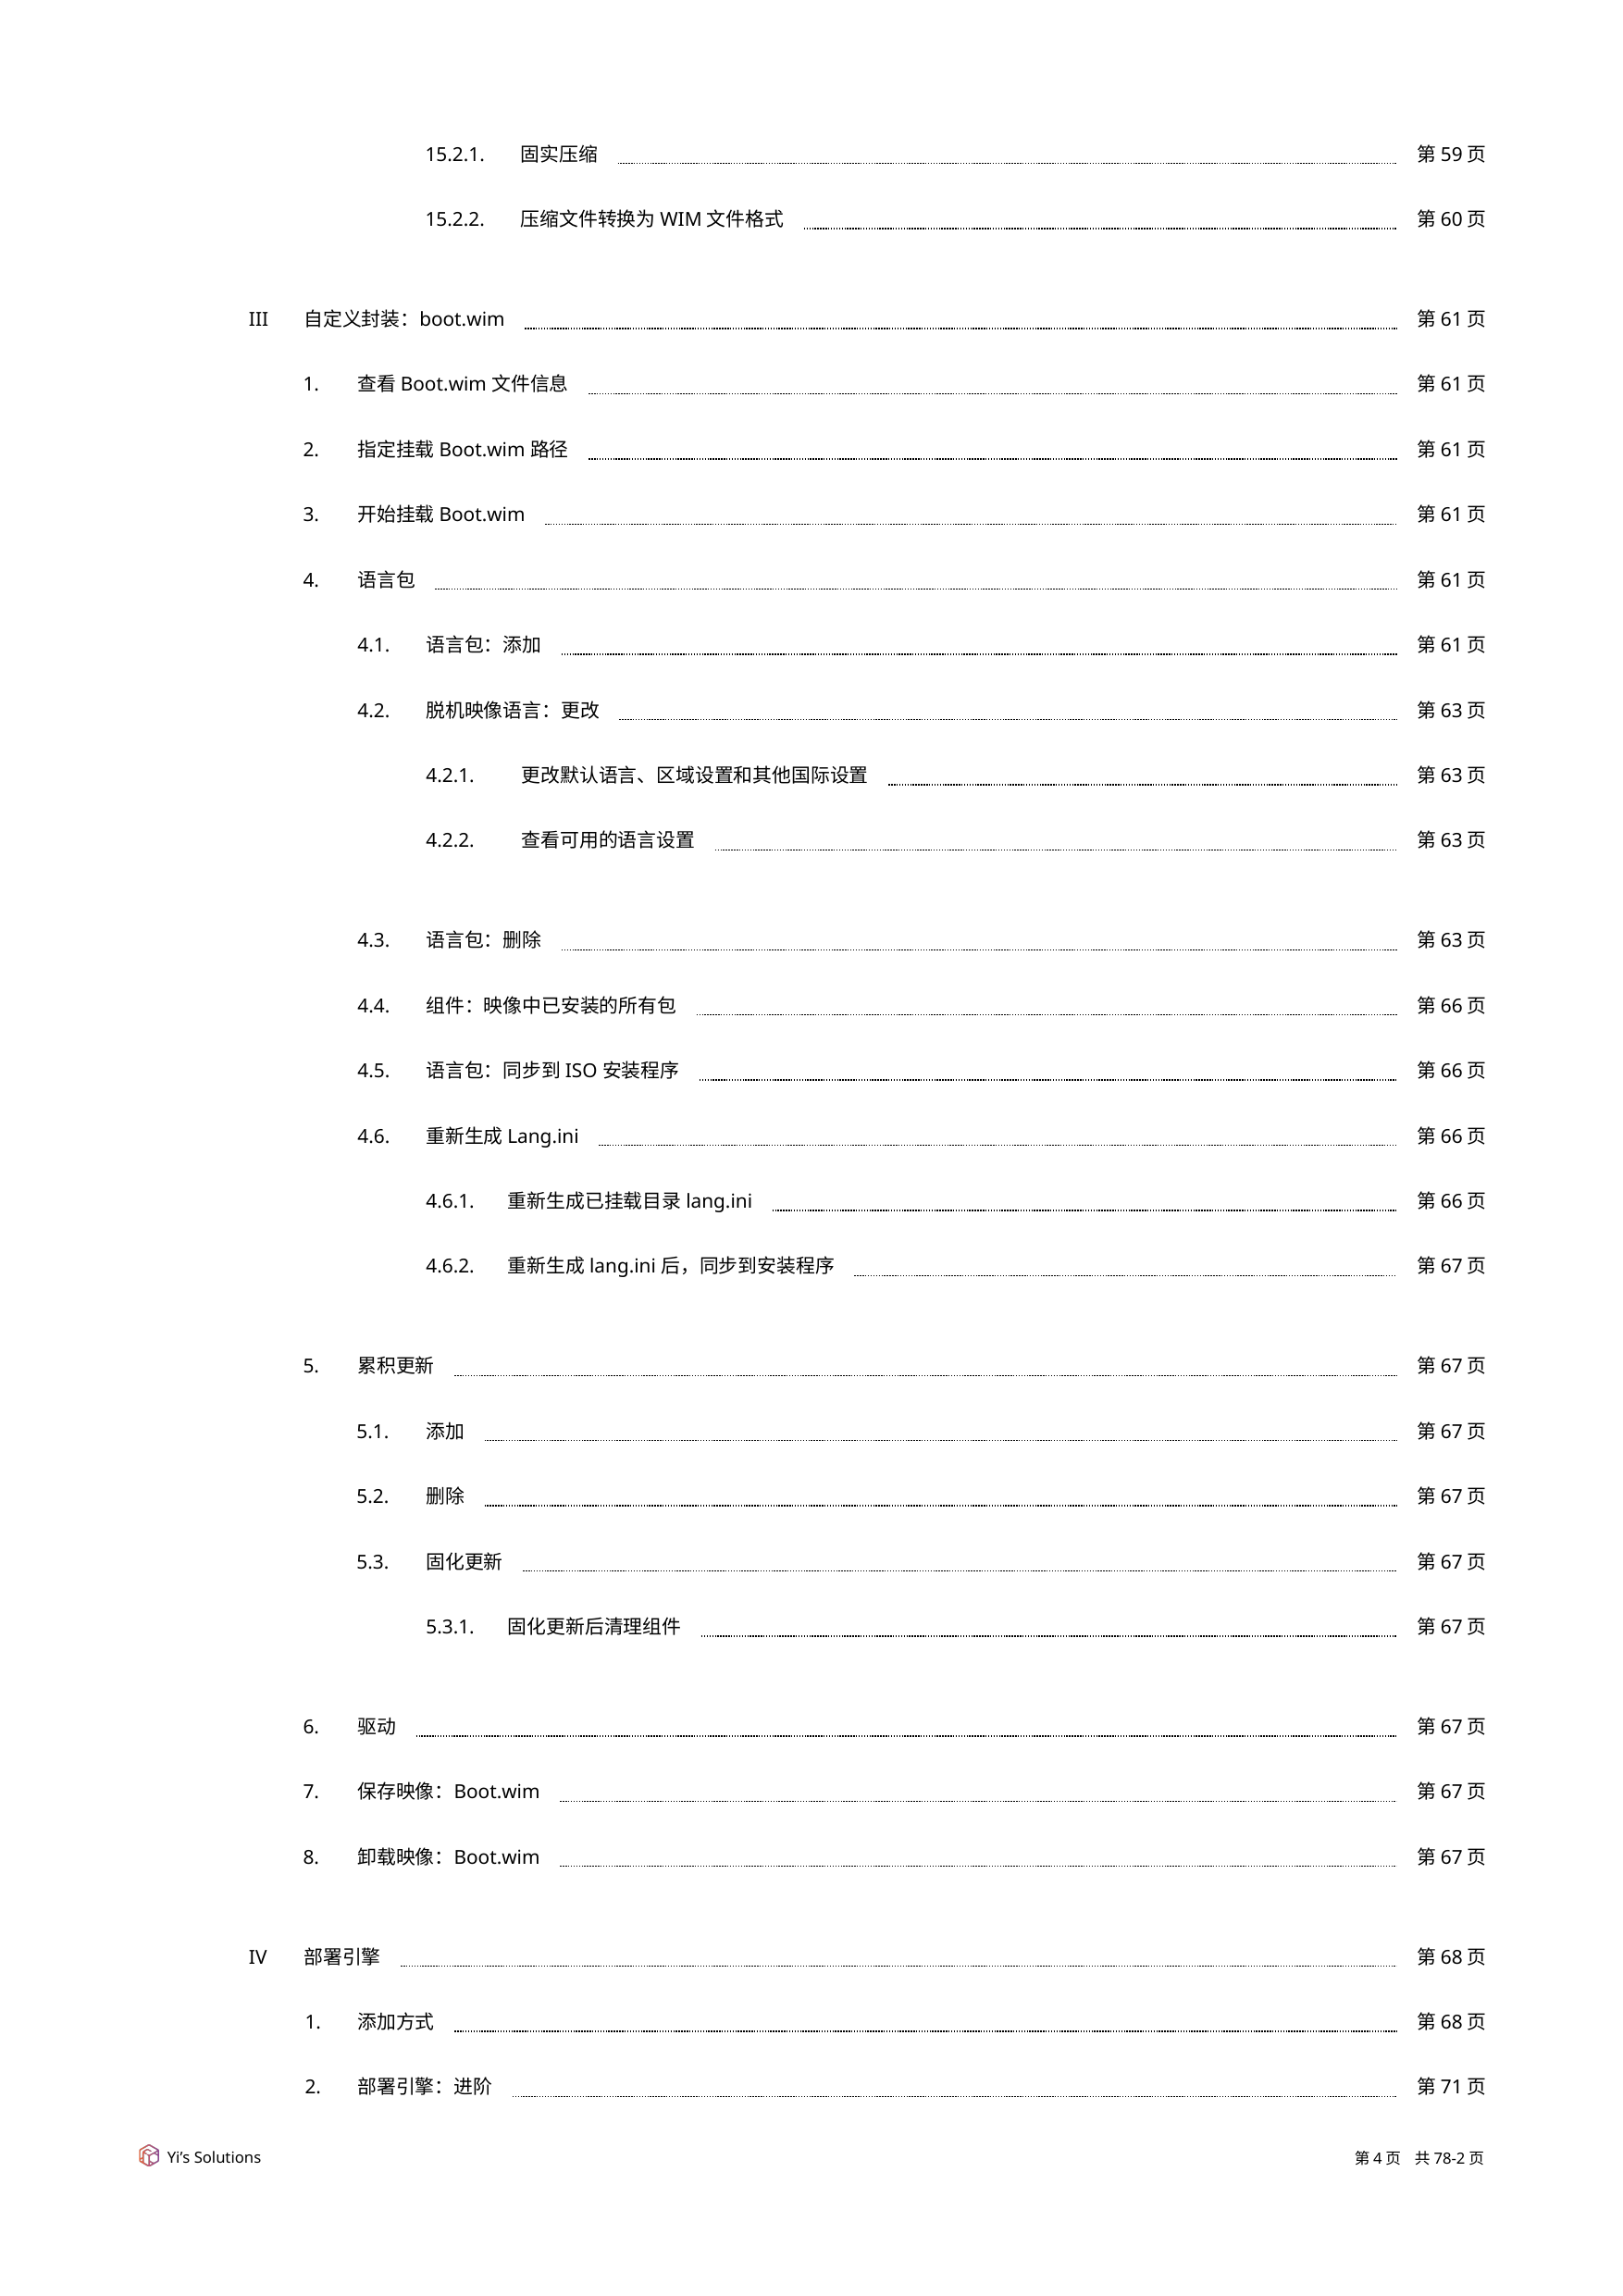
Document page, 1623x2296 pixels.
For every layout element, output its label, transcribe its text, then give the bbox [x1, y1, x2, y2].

picture [139, 2144, 159, 2166]
list 部署引擎 第 64 页 [249, 1942, 1484, 1969]
list 组件：映像中已安装的所有包 第 62 页 [357, 990, 1484, 1018]
list 重新生成已挂载目录 lang.ini 第 63 页 [426, 1185, 1484, 1214]
list 自定义封装：boot.wim 第 58 页 [249, 304, 1484, 332]
list 查看 Boot.wim 文件信息 第 58 页 [303, 369, 1484, 397]
list 固实压缩 第 56 页 [425, 139, 1484, 167]
list 添加 第 63 页 [356, 1416, 1484, 1444]
list 查看可用的语言设置 第 60 页 [426, 825, 1484, 853]
list 更改默认语言、区域设置和其他国际设置 第 60 页 [426, 760, 1484, 788]
list 部署引擎：进阶 第 68 页 [304, 2072, 1484, 2100]
list 指定挂载 Boot.wim 路径 第 58 页 [303, 434, 1484, 462]
list 删除 第 63 页 [356, 1481, 1484, 1509]
list 语言包：删除 第 60 页 [357, 925, 1484, 953]
list 开始挂载 Boot.wim 第 58 页 [303, 499, 1484, 527]
list 语言包：添加 第 58 页 [357, 629, 1484, 658]
list 语言包 第 58 页 [303, 565, 1484, 592]
list 累积更新 第 63 页 [303, 1350, 1484, 1379]
list 保存映像：Boot.wim 第 64 页 [303, 1776, 1484, 1805]
list 重新生成 Lang.ini 第 63 页 [357, 1121, 1484, 1148]
list 驱动 第 64 页 [303, 1711, 1484, 1739]
list 语言包：同步到 ISO 安装程序 第 63 页 [357, 1055, 1484, 1084]
list 脱机映像语言：更改 第 60 页 [357, 695, 1484, 723]
list 固化更新后清理组件 第 64 页 [426, 1611, 1484, 1640]
list 固化更新 第 63 页 [356, 1546, 1484, 1574]
list 压缩文件转换为 WIM 文件格式 第 57 页 [425, 204, 1484, 232]
list 添加方式 第 64 页 [304, 2006, 1484, 2035]
list 卸载映像：Boot.wim 第 64 页 [303, 1842, 1484, 1869]
list 重新生成 lang.ini 后，同步到安装程序 第 63 页 [426, 1251, 1484, 1279]
